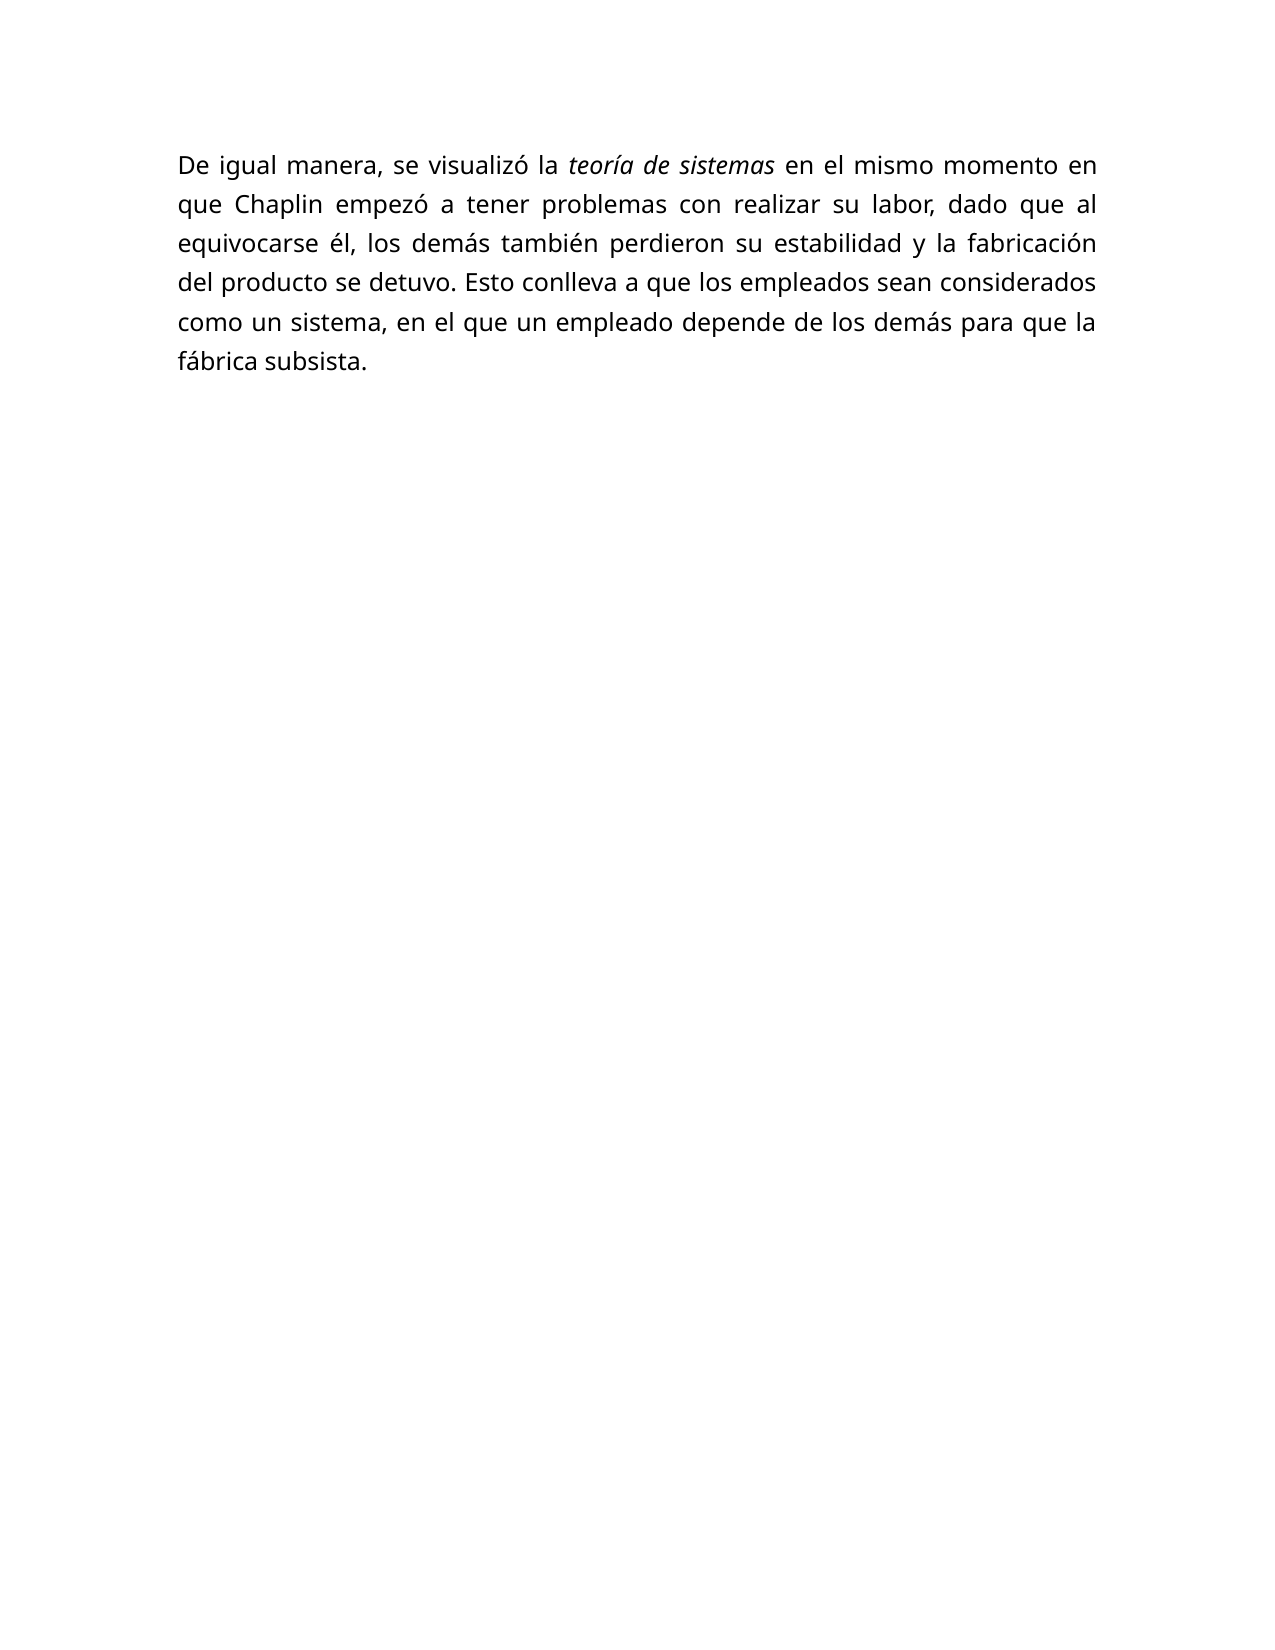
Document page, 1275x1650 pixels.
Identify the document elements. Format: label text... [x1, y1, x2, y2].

text De igual manera, se visualizó la teoría de sistemas en el mismo momento en que Chaplin empezó a tener problemas con realizar su labor, dado que al equivocarse él, los demás también perdieron su estabilidad y la fabricación del producto se detuvo. Esto conlleva a que los empleados sean considerados como un sistema, en el que un empleado depende de los demás para que la fábrica subsista. [177, 148, 1098, 377]
